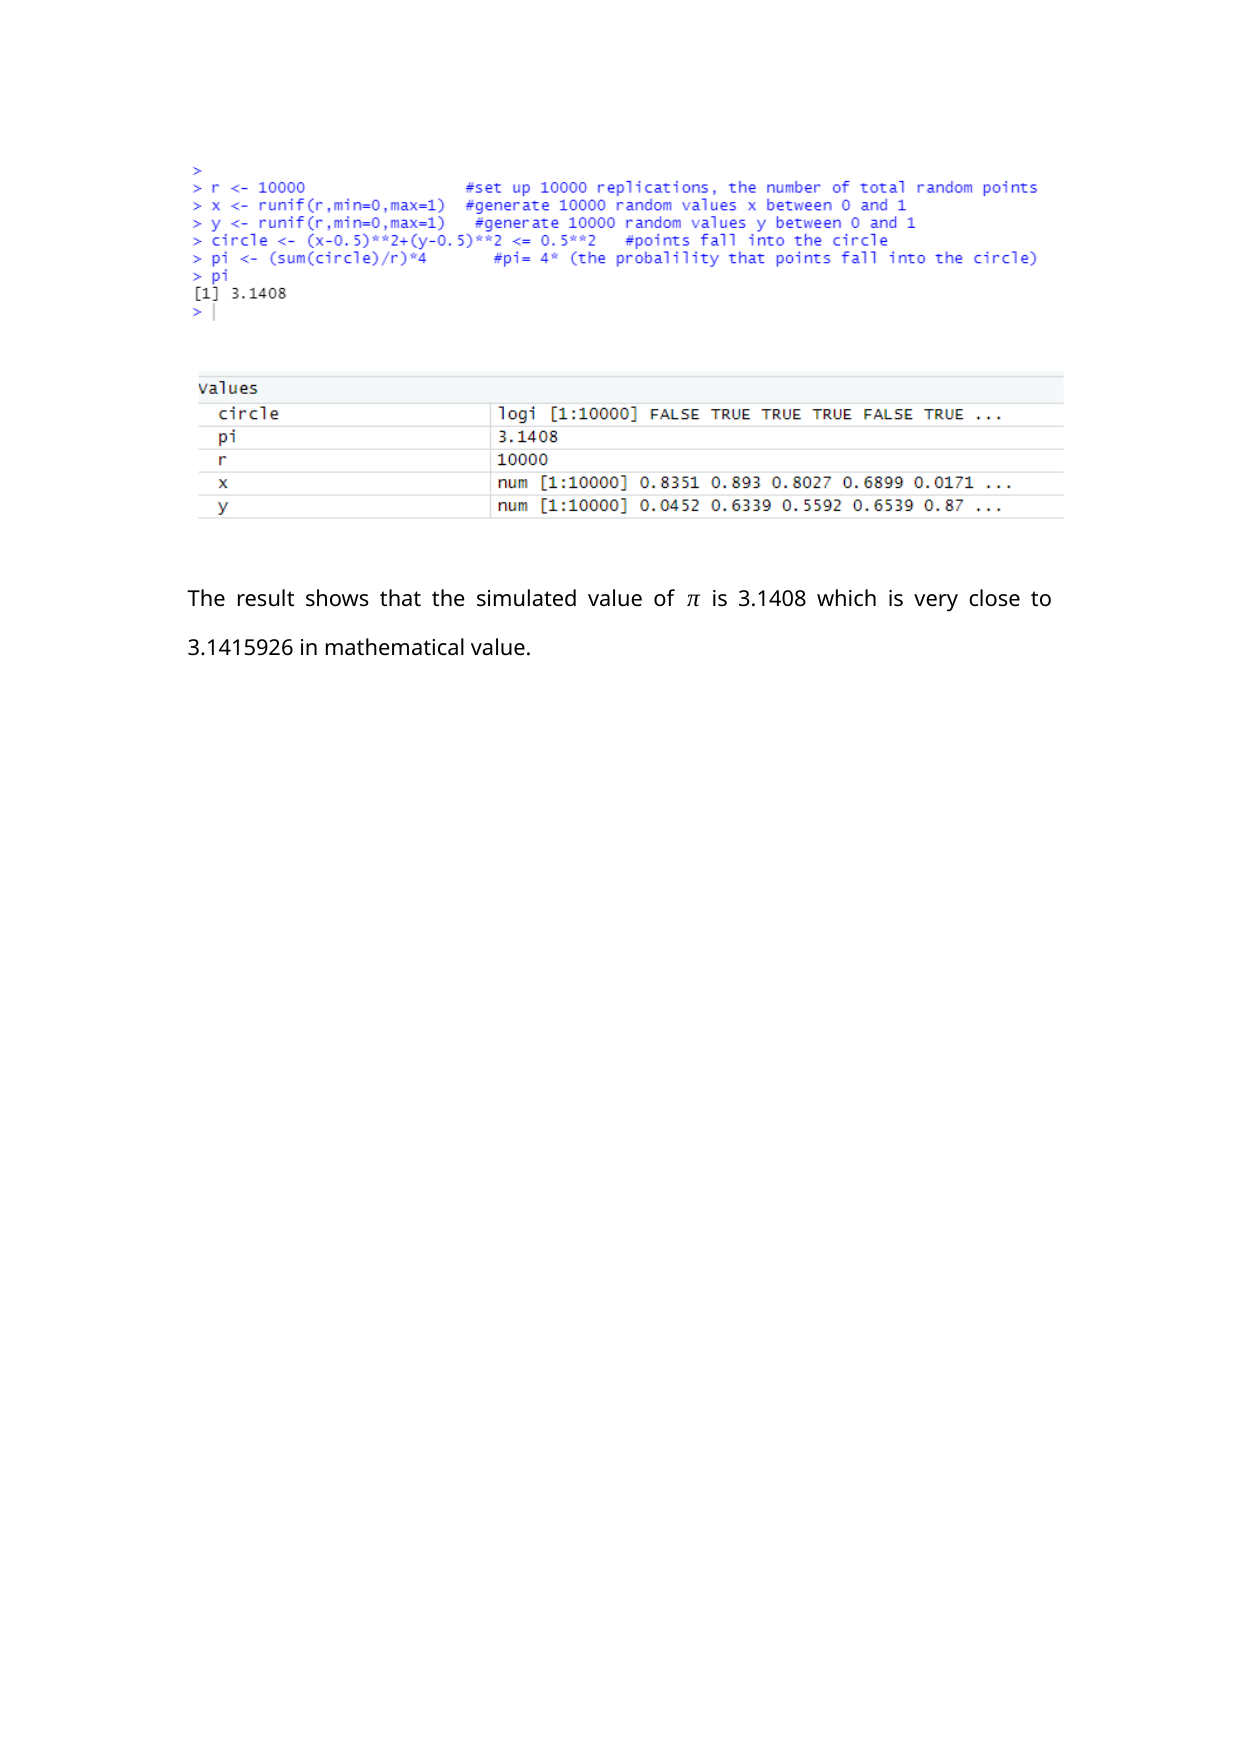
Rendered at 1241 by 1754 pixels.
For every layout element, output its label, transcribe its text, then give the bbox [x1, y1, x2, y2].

picture [187, 162, 1053, 328]
picture [198, 371, 1064, 557]
text The result shows that the simulated value of is 3.1408 which is very close to 3.1415926 in mathematical value. [187, 582, 1053, 663]
